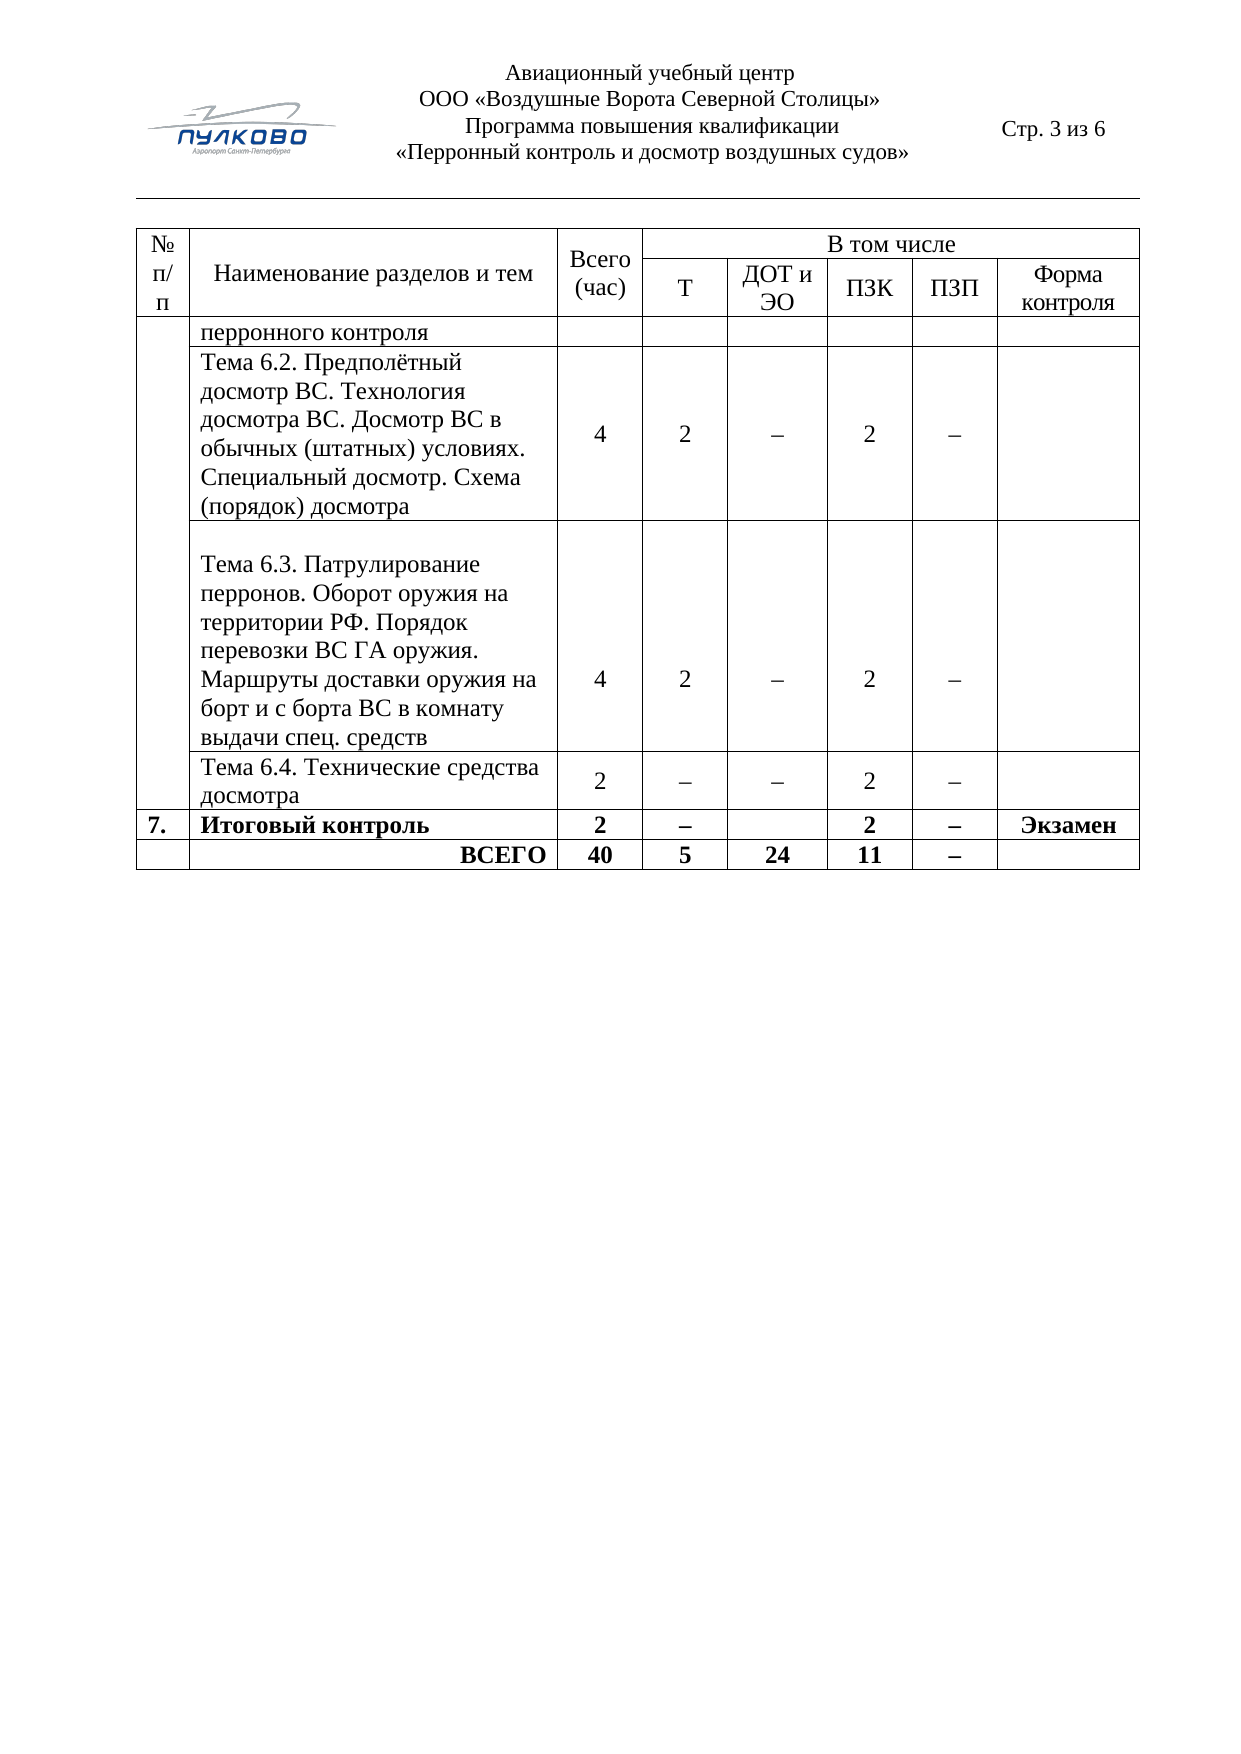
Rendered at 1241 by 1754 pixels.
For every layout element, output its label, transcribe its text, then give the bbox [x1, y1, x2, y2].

table_cell 2 [558, 317, 642, 346]
table_cell 24 [728, 840, 827, 869]
table_header Всего (час) [558, 229, 642, 316]
table_cell Т [643, 259, 727, 316]
table_header Наименование разделов и тем [190, 229, 557, 316]
table_cell 2 [828, 347, 912, 519]
table_cell [137, 810, 189, 839]
table_cell Тема 6.2. Предполётный досмотр ВС. Технология досмотра ВС. Досмотр ВС в обычных (штатных) условиях. Специальный досмотр. Схема (порядок) досмотра [190, 347, 557, 519]
table_cell Тема 6.4. Технические средства досмотра [190, 752, 557, 809]
table_cell 2 [828, 752, 912, 809]
table_cell – [913, 810, 997, 839]
table_cell 4 [558, 347, 642, 519]
table_cell [137, 840, 189, 869]
table_cell 1 [643, 317, 727, 346]
table_cell ВСЕГО [190, 840, 557, 869]
table_cell 2 [643, 521, 727, 751]
table_cell ПЗП [913, 259, 997, 316]
table_cell – [643, 810, 727, 839]
table_cell [998, 752, 1139, 809]
table_cell – [728, 521, 827, 751]
table_cell [998, 521, 1139, 751]
table_cell 40 [558, 840, 642, 869]
table_cell Экзамен [998, 810, 1139, 839]
table_cell – [643, 752, 727, 809]
table_cell [998, 317, 1139, 346]
table_cell – [728, 347, 827, 519]
table_cell – [913, 840, 997, 869]
table_cell – [913, 347, 997, 519]
table_cell ДОТ и ЭО [728, 259, 827, 316]
table_cell [998, 347, 1139, 519]
table_cell Форма контроля [998, 259, 1139, 316]
table_header В том числе [643, 229, 1139, 258]
table_cell Итоговый контроль [190, 810, 557, 839]
table_cell 2 [558, 752, 642, 809]
table_cell ПЗК [828, 259, 912, 316]
table_cell [728, 810, 827, 839]
table_cell – [728, 752, 827, 809]
table_cell 2 [828, 810, 912, 839]
table_cell Тема 6.3. Патрулирование перронов. Оборот оружия на территории РФ. Порядок перевозки ВС ГА оружия. Маршруты доставки оружия на борт и с борта ВС в комнату выдачи спец. средств [190, 521, 557, 751]
table_cell 2 [558, 810, 642, 839]
table_cell 5 [643, 840, 727, 869]
table_cell – [728, 317, 827, 346]
table_cell 2 [828, 521, 912, 751]
table_cell 1 [828, 317, 912, 346]
table_header № п/п [137, 229, 189, 316]
table_cell – [913, 521, 997, 751]
table_cell [998, 840, 1139, 869]
table_cell 4 [558, 521, 642, 751]
table_cell – [913, 317, 997, 346]
table_cell Тема 6.1. Нормативно-правовая база, регламентирующая организацию работы службы перронного контроля [190, 317, 557, 346]
table_cell 2 [643, 347, 727, 519]
picture [147, 102, 337, 155]
table_cell – [913, 752, 997, 809]
table_cell 11 [828, 840, 912, 869]
